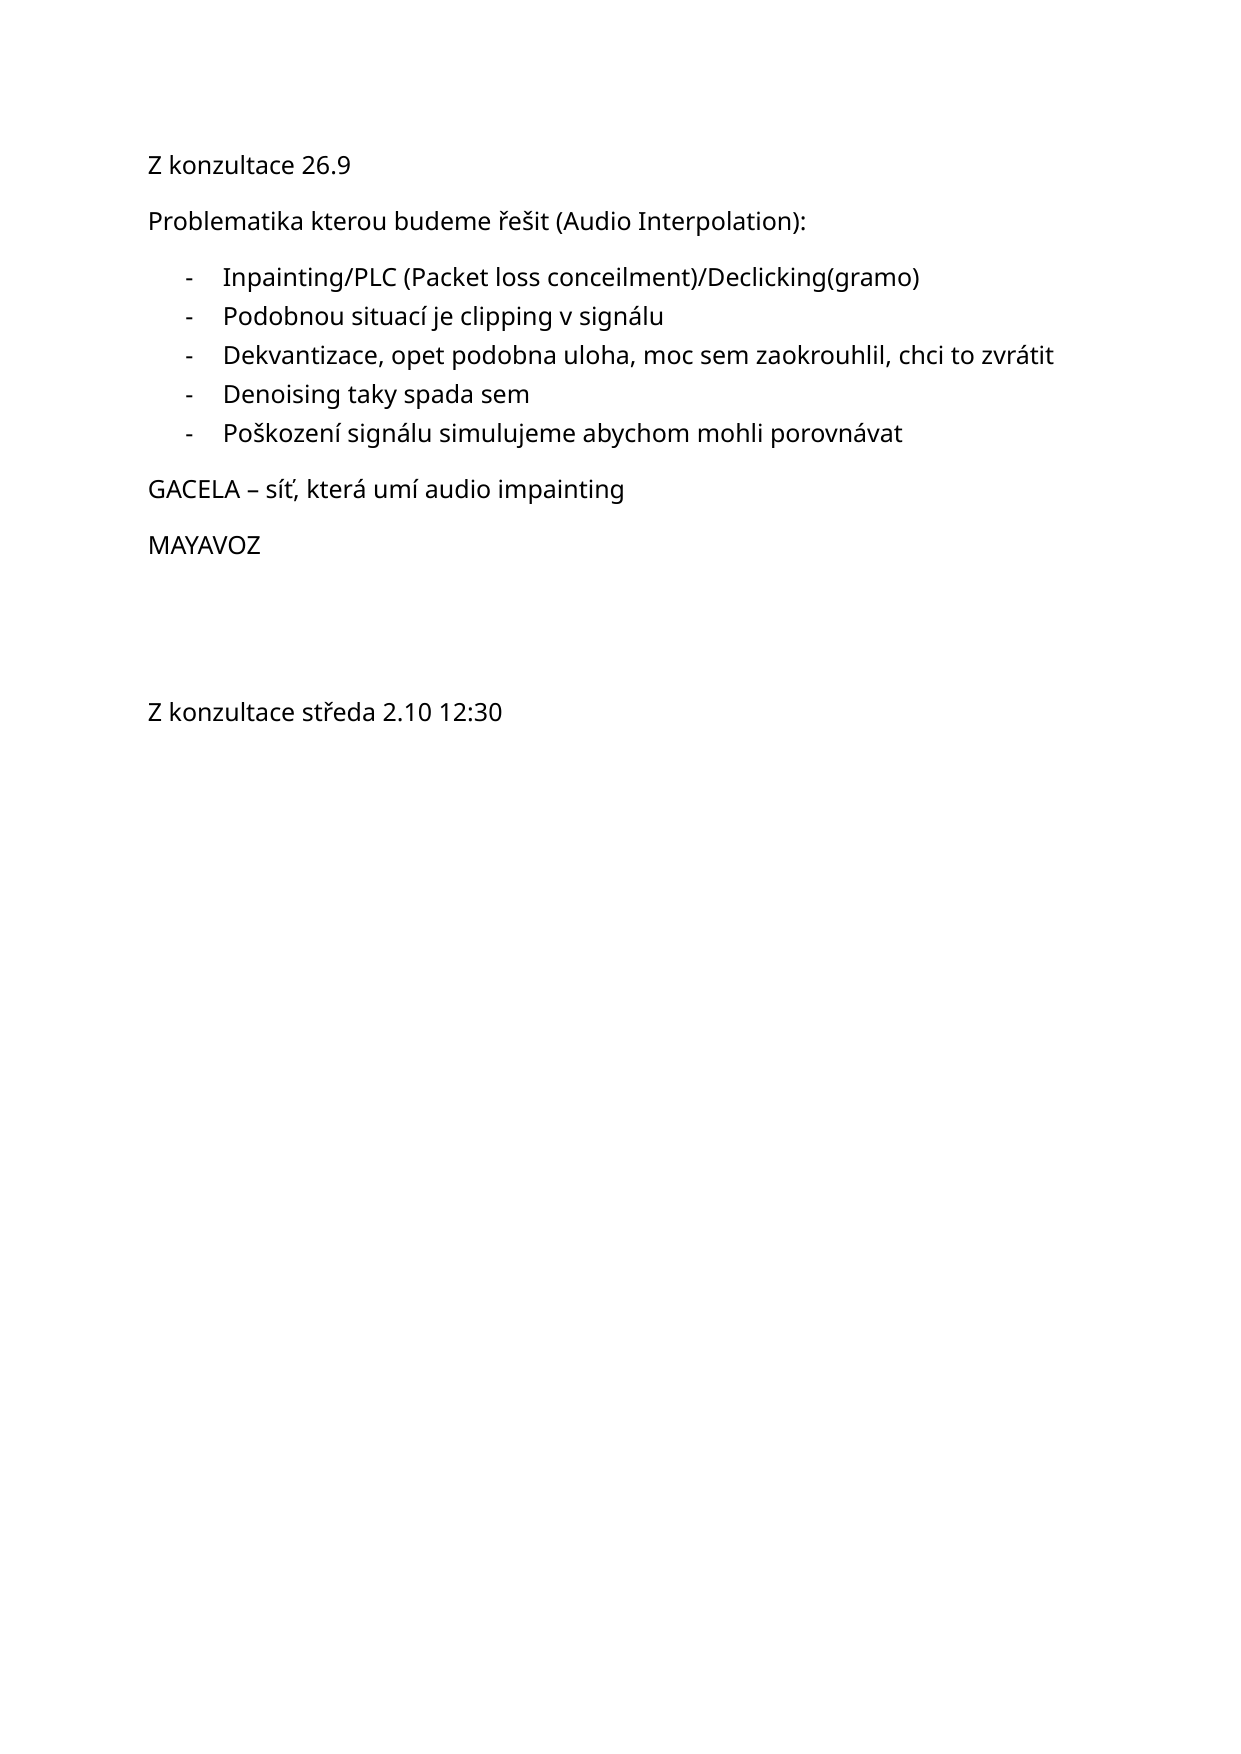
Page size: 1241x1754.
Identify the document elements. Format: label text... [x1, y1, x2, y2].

text GACELA – síť, která umí audio impainting [148, 472, 1093, 506]
text Z konzultace 26.9 [148, 148, 1093, 182]
list Dekvantizace, opet podobna uloha, moc sem zaokrouhlil, chci to zvrátit [185, 338, 1093, 372]
list Poškození signálu simulujeme abychom mohli porovnávat [185, 416, 1093, 450]
text Z konzultace středa 2.10 12:30 [148, 695, 1093, 729]
list Denoising taky spada sem [185, 377, 1093, 411]
text MAYAVOZ [148, 528, 1093, 562]
text Problematika kterou budeme řešit (Audio Interpolation): [148, 203, 1093, 237]
list Podobnou situací je clipping v signálu [185, 298, 1093, 332]
list Inpainting/PLC (Packet loss conceilment)/Declicking(gramo) [185, 259, 1093, 293]
